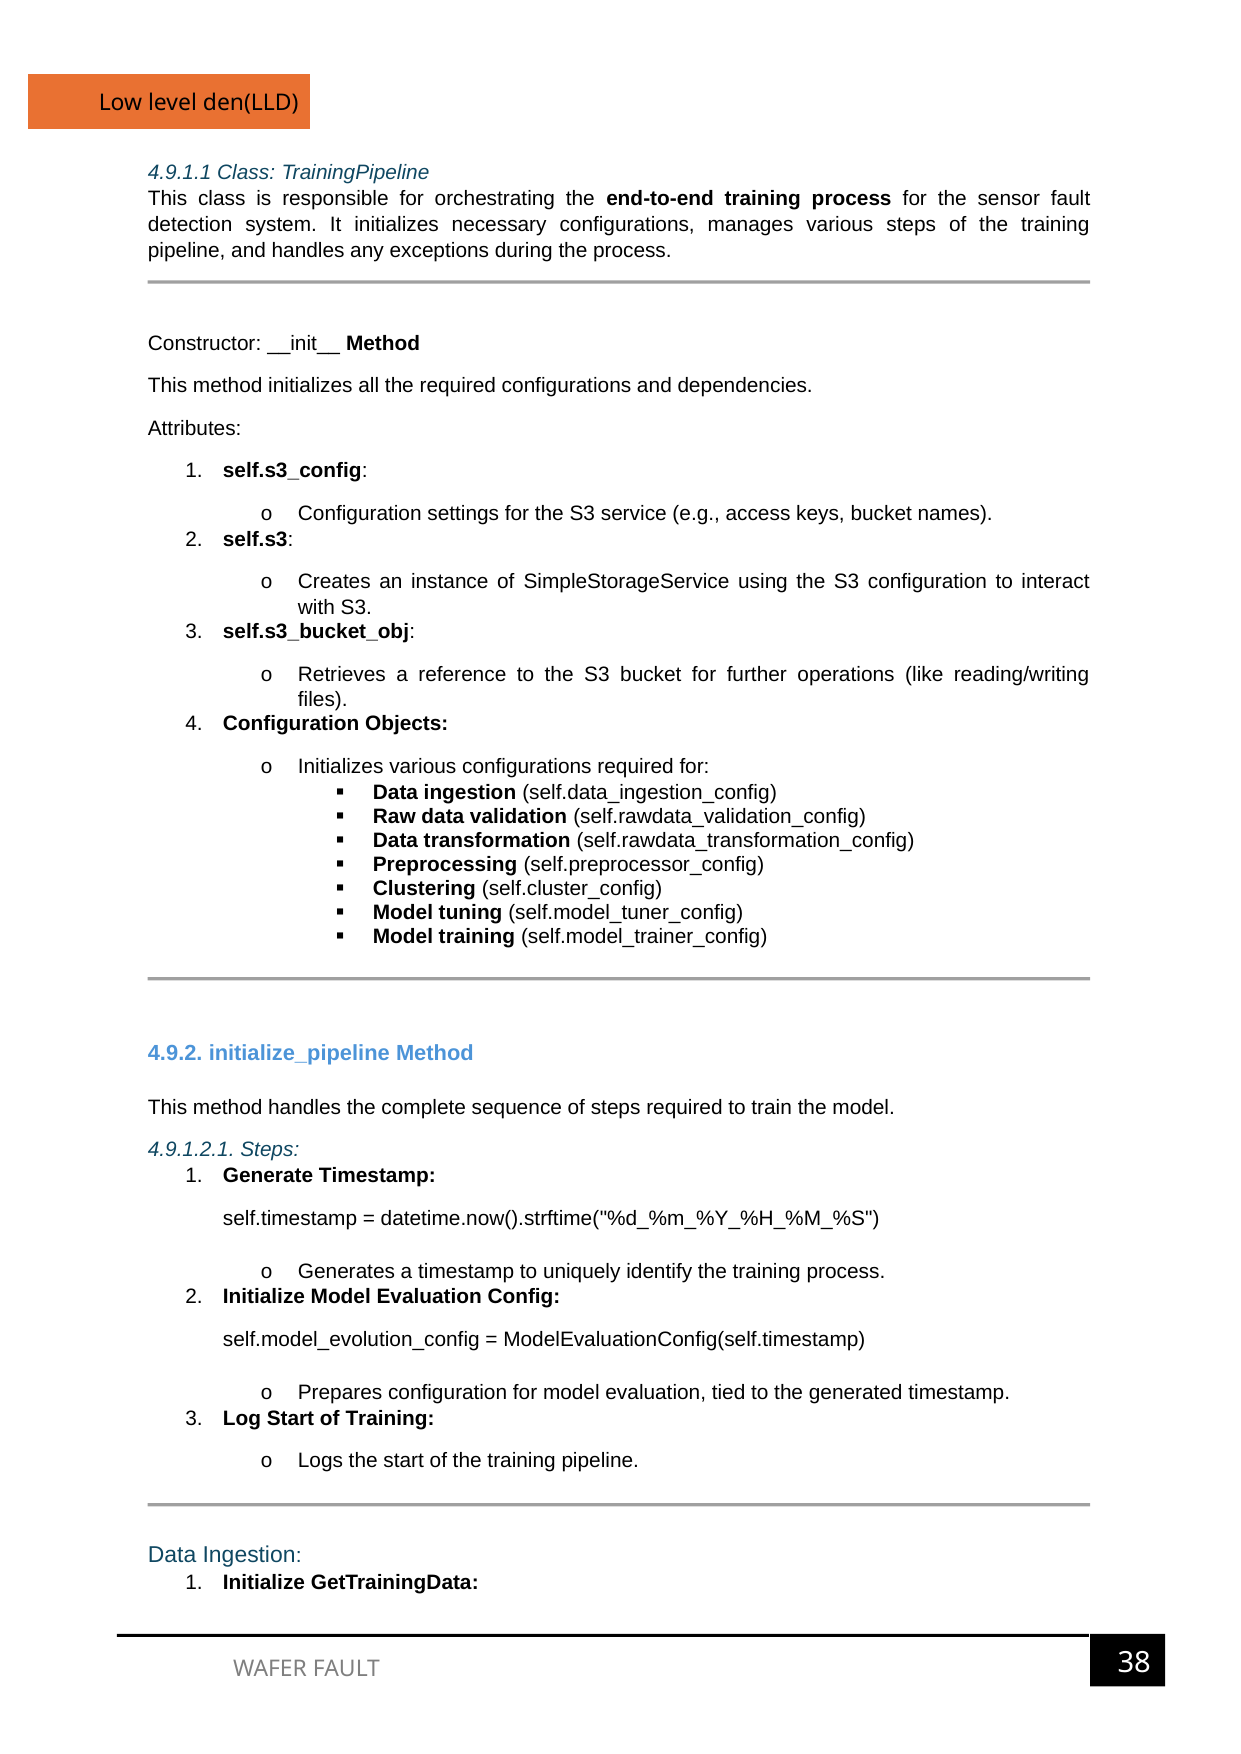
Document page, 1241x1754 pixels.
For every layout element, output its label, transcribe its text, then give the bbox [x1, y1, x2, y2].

list Prepares configuration for model evaluation, tied to the generated timestamp. [260, 1380, 1090, 1406]
list Initializes various configurations required for: [260, 754, 1090, 779]
text self.timestamp = datetime.now().strftime("%d_%m_%Y_%H_%M_%S") [223, 1205, 1090, 1229]
text Attributes: [148, 416, 1090, 440]
list Preprocessing (self.preprocessor_config) [335, 852, 1090, 876]
subtitle Data Ingestion: [148, 1541, 1090, 1567]
text This method handles the complete sequence of steps required to train the model. [148, 1094, 1090, 1118]
list Data ingestion (self.data_ingestion_config) [335, 779, 1090, 804]
list self.s3_config: [185, 458, 1090, 482]
subtitle 4.9.2. initialize_pipeline Method [148, 1040, 1090, 1065]
list Generate Timestamp: [185, 1163, 1090, 1187]
list Raw data validation (self.rawdata_validation_config) [335, 804, 1090, 828]
list Log Start of Training: [185, 1406, 1090, 1430]
text self.model_evolution_config = ModelEvaluationConfig(self.timestamp) [223, 1327, 1090, 1351]
list Initialize Model Evaluation Config: [185, 1284, 1090, 1308]
list Generates a timestamp to uniquely identify the training process. [260, 1258, 1090, 1284]
list Initialize GetTrainingData: [185, 1569, 1090, 1593]
subtitle 4.9.1.1 Class: TrainingPipeline [148, 160, 1090, 184]
list Creates an instance of SimpleStorageService using the S3 configuration to interact with S3. [260, 569, 1090, 619]
text Constructor: __init__ Method [148, 331, 1090, 355]
text This class is responsible for orchestrating the end-to-end training process for the sensor fault detection system. It initializes necessary configurations, manages various steps of the training pipeline, and handles any exceptions during the process. [148, 186, 1090, 262]
list Clustering (self.cluster_config) [335, 876, 1090, 900]
list Model tuning (self.model_tuner_config) [335, 900, 1090, 924]
list Configuration settings for the S3 service (e.g., access keys, bucket names). [260, 501, 1090, 527]
list Configuration Objects: [185, 711, 1090, 735]
list self.s3_bucket_obj: [185, 619, 1090, 643]
list Retrieves a reference to the S3 bucket for further operations (like reading/writing files). [260, 661, 1090, 711]
list Data transformation (self.rawdata_transformation_config) [335, 828, 1090, 852]
list self.s3: [185, 527, 1090, 551]
list Model training (self.model_trainer_config) [335, 924, 1090, 948]
list Logs the start of the training pipeline. [260, 1448, 1090, 1474]
text This method initializes all the required configurations and dependencies. [148, 373, 1090, 397]
subtitle 4.9.1.2.1. Steps: [148, 1137, 1090, 1161]
